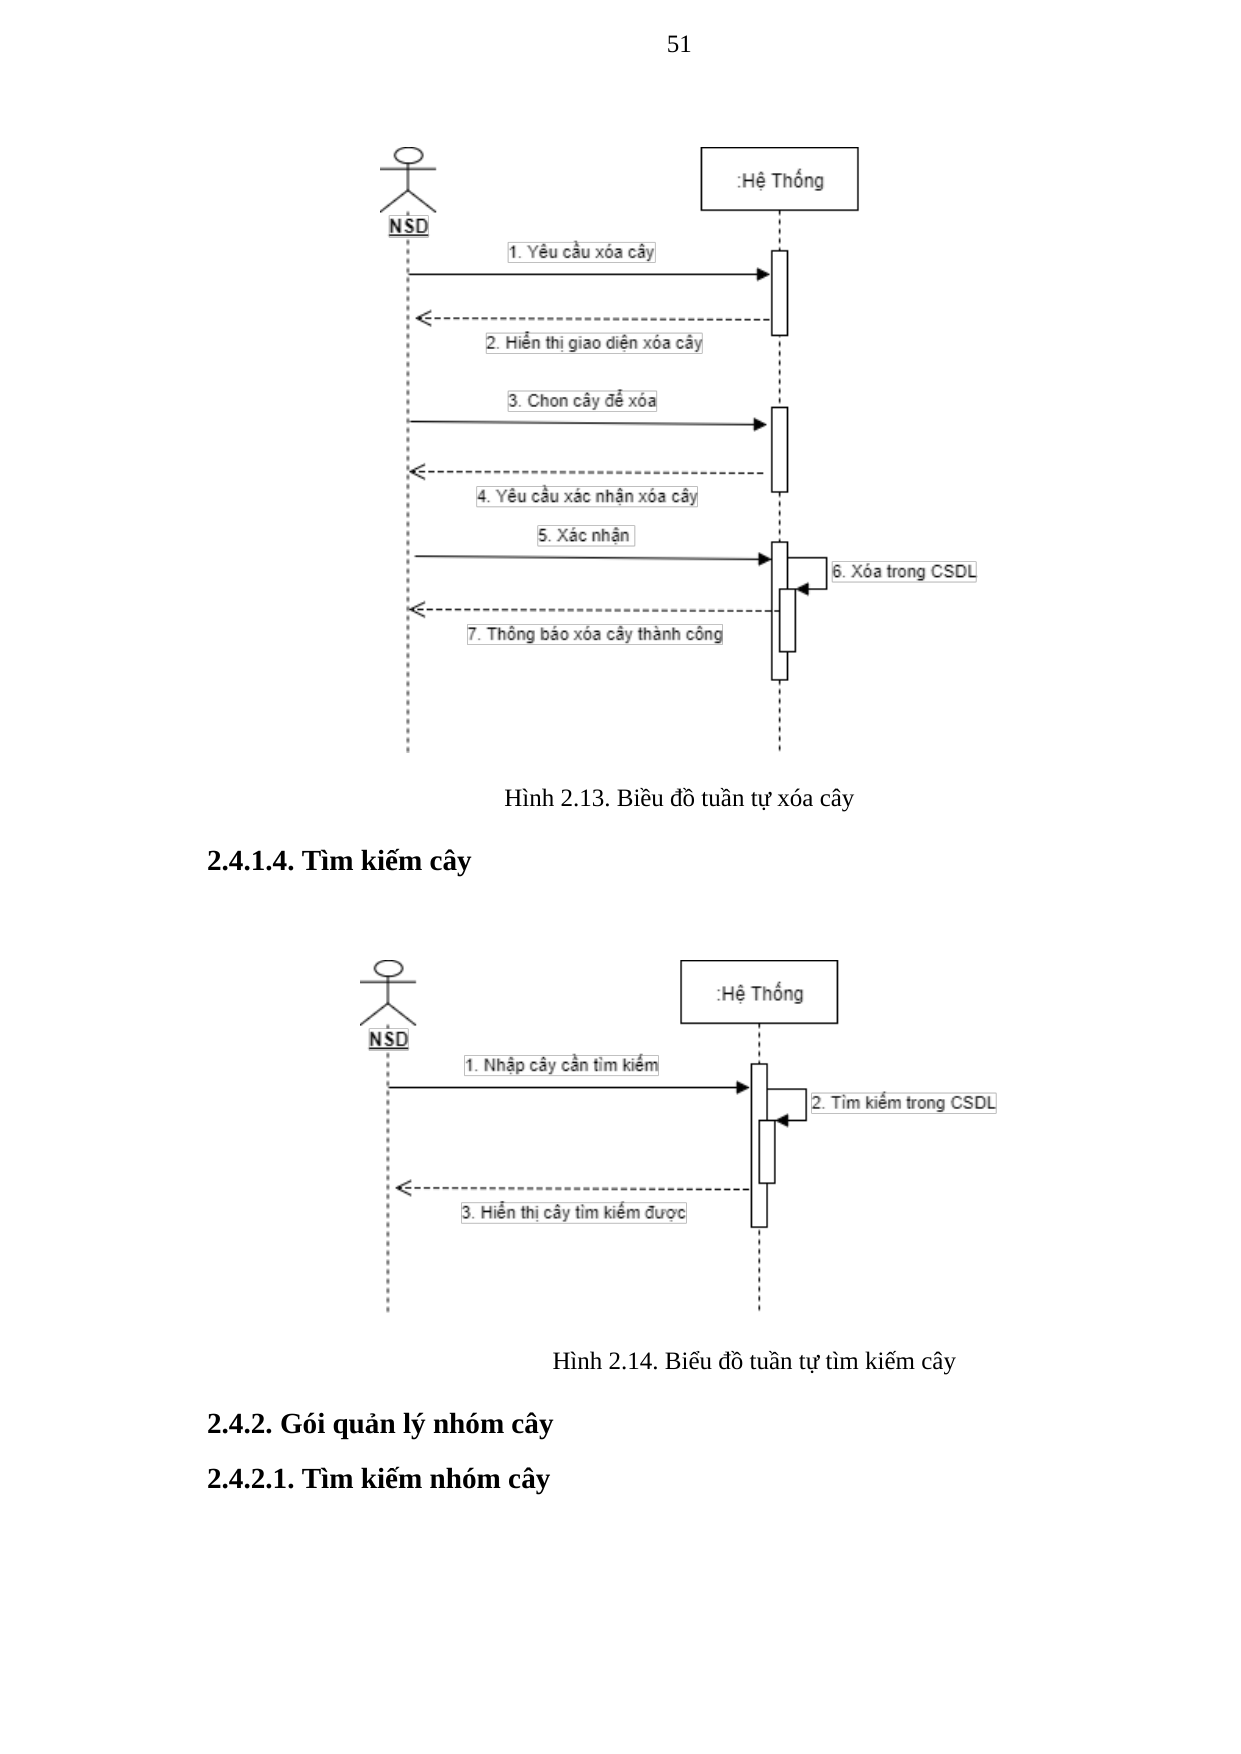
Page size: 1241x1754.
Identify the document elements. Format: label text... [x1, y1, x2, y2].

text Hình 2.13. Biều đồ tuần tự xóa cây [207, 783, 1152, 812]
picture [380, 147, 978, 753]
text Hình 2.14. Biểu đồ tuần tự tìm kiếm cây [357, 1346, 1152, 1375]
subtitle 2.4.2.1. Tìm kiếm nhóm cây [207, 1461, 1152, 1494]
subtitle 2.4.1.4. Tìm kiếm cây [207, 843, 1152, 877]
subtitle 2.4.2. Gói quản lý nhóm cây [207, 1406, 1152, 1440]
picture [360, 960, 998, 1316]
